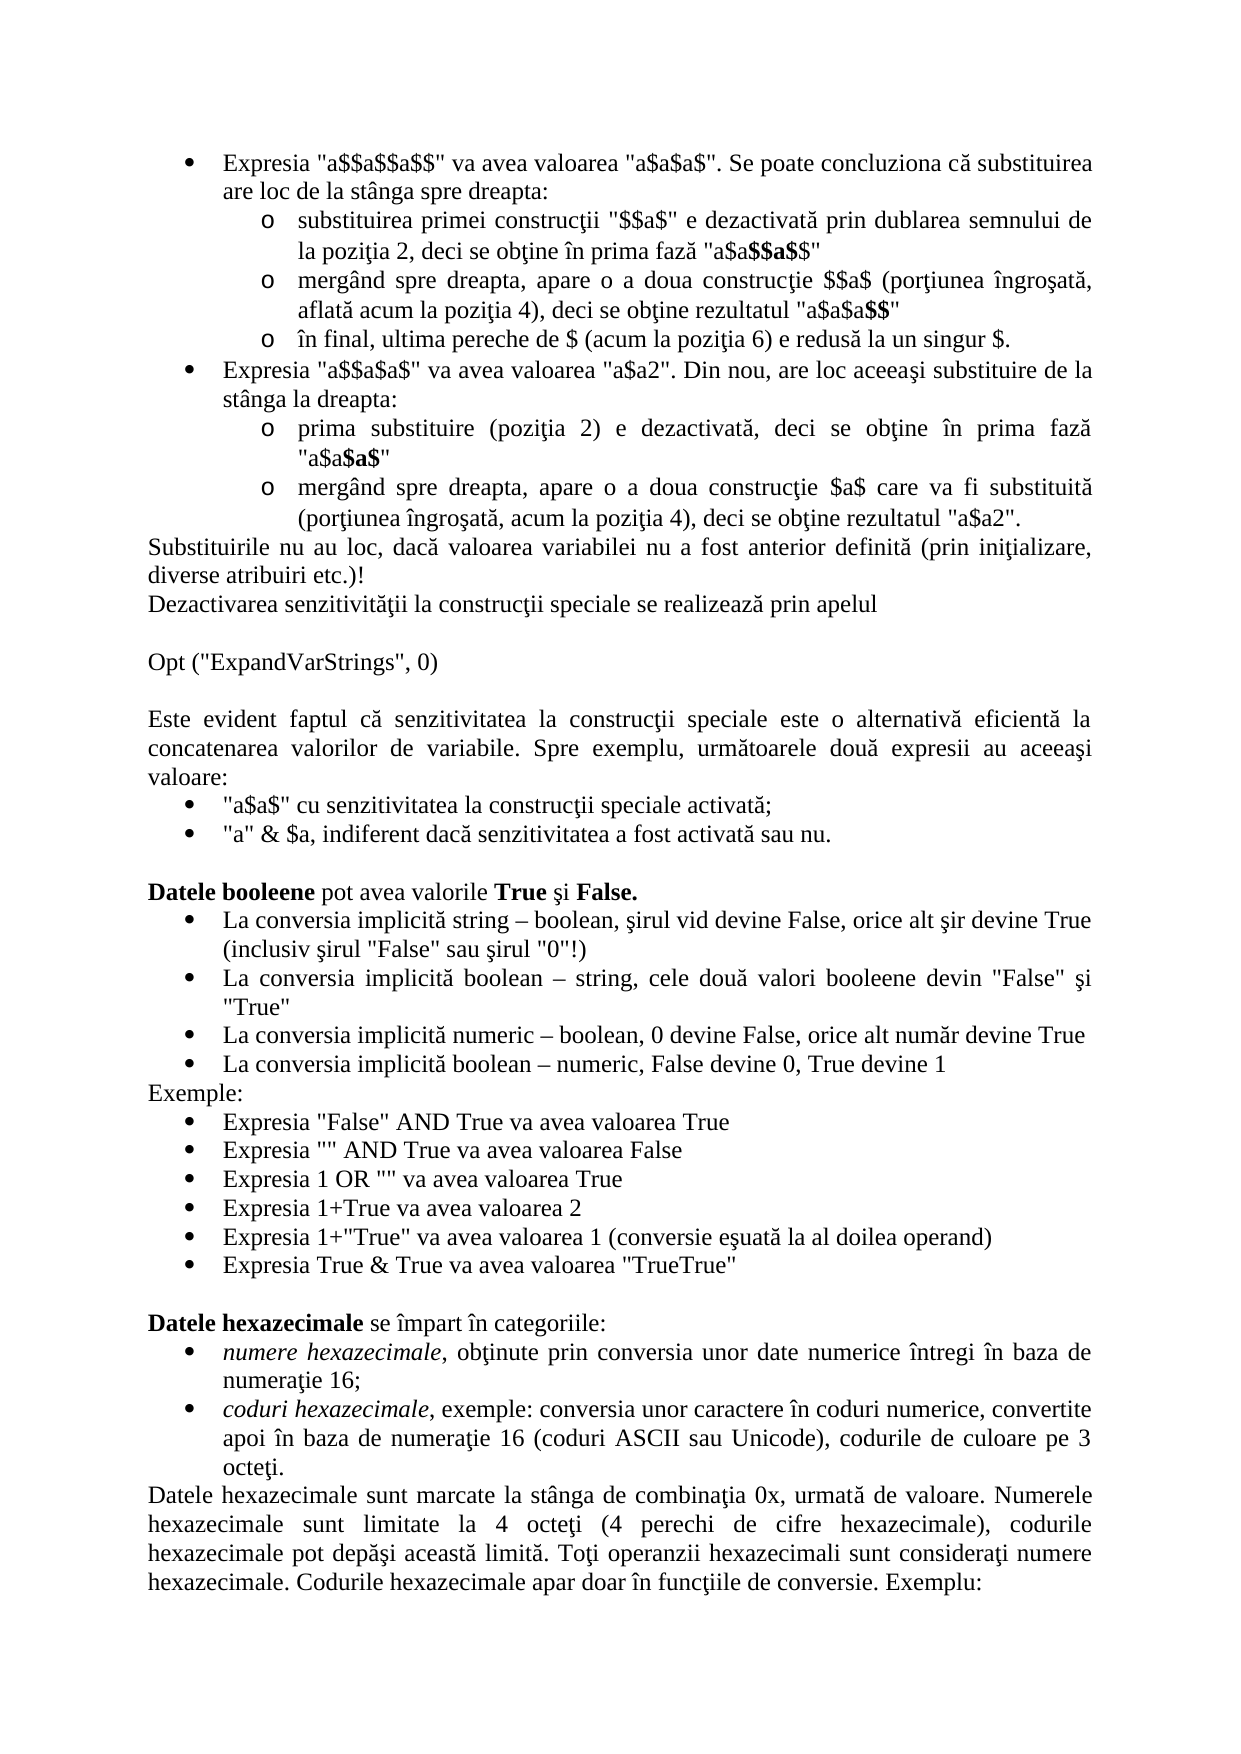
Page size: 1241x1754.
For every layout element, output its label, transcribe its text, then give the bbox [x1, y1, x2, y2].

list Expresia "a$$a$$a$$" va avea valoarea "a$a$a$". Se poate concluziona că substituirea are loc de la stânga spre dreapta: [185, 148, 1093, 205]
list Expresia True & True va avea valoarea "TrueTrue" [185, 1251, 1093, 1279]
text Exemple: [148, 1078, 1093, 1107]
list Expresia "False" AND True va avea valoarea True [185, 1107, 1093, 1136]
text Este evident faptul că senzitivitatea la construcţii speciale este o alternativă eficientă la concatenarea valorilor de variabile. Spre exemplu, următoarele două expresii au aceeaşi valoare: [148, 704, 1093, 791]
list Expresia 1+"True" va avea valoarea 1 (conversie eşuată la al doilea operand) [185, 1222, 1093, 1251]
text Substituirile nu au loc, dacă valoarea variabilei nu a fost anterior definită (prin iniţializare, diverse atribuiri etc.)! [148, 532, 1093, 589]
text Datele booleene pot avea valorile True şi False. [148, 877, 1093, 906]
list La conversia implicită string – boolean, şirul vid devine False, orice alt şir devine True (inclusiv şirul "False" sau şirul "0"!) [185, 906, 1093, 963]
list Expresia "" AND True va avea valoarea False [185, 1136, 1093, 1164]
list substituirea primei construcţii "$$a$" e dezactivată prin dublarea semnului de la poziţia 2, deci se obţine în prima fază "a$a$$a$$" [260, 205, 1093, 265]
text Dezactivarea senzitivităţii la construcţii speciale se realizează prin apelul [148, 589, 1093, 618]
text Datele hexazecimale sunt marcate la stânga de combinaţia 0x, urmată de valoare. Numerele hexazecimale sunt limitate la 4 octeţi (4 perechi de cifre hexazecimale), codurile hexazecimale pot depăşi această limită. Toţi operanzii hexazecimali sunt consideraţi numere hexazecimale. Codurile hexazecimale apar doar în funcţiile de conversie. Exemplu: [148, 1481, 1093, 1596]
list La conversia implicită boolean – string, cele două valori booleene devin "False" şi "True" [185, 963, 1093, 1021]
list numere hexazecimale, obţinute prin conversia unor date numerice întregi în baza de numeraţie 16; [185, 1337, 1093, 1394]
list prima substituire (poziţia 2) e dezactivată, deci se obţine în prima fază "a$a$a$" [260, 413, 1093, 472]
list Expresia "a$$a$a$" va avea valoarea "a$a2". Din nou, are loc aceeaşi substituire de la stânga la dreapta: [185, 355, 1093, 413]
list La conversia implicită boolean – numeric, False devine 0, True devine 1 [185, 1049, 1093, 1078]
list mergând spre dreapta, apare o a doua construcţie $$a$ (porţiunea îngroşată, aflată acum la poziţia 4), deci se obţine rezultatul "a$a$a$$" [260, 265, 1093, 324]
list Expresia 1 OR "" va avea valoarea True [185, 1164, 1093, 1193]
list în final, ultima pereche de $ (acum la poziţia 6) e redusă la un singur $. [260, 324, 1093, 355]
text Opt ("ExpandVarStrings", 0) [148, 647, 1093, 676]
list coduri hexazecimale, exemple: conversia unor caractere în coduri numerice, convertite apoi în baza de numeraţie 16 (coduri ASCII sau Unicode), codurile de culoare pe 3 octeţi. [185, 1394, 1093, 1481]
list Expresia 1+True va avea valoarea 2 [185, 1193, 1093, 1222]
list La conversia implicită numeric – boolean, 0 devine False, orice alt număr devine True [185, 1021, 1093, 1049]
list mergând spre dreapta, apare o a doua construcţie $a$ care va fi substituită (porţiunea îngroşată, acum la poziţia 4), deci se obţine rezultatul "a$a2". [260, 472, 1093, 532]
list "a" & $a, indiferent dacă senzitivitatea a fost activată sau nu. [185, 819, 1093, 848]
text Datele hexazecimale se împart în categoriile: [148, 1308, 1093, 1337]
list "a$a$" cu senzitivitatea la construcţii speciale activată; [185, 791, 1093, 819]
